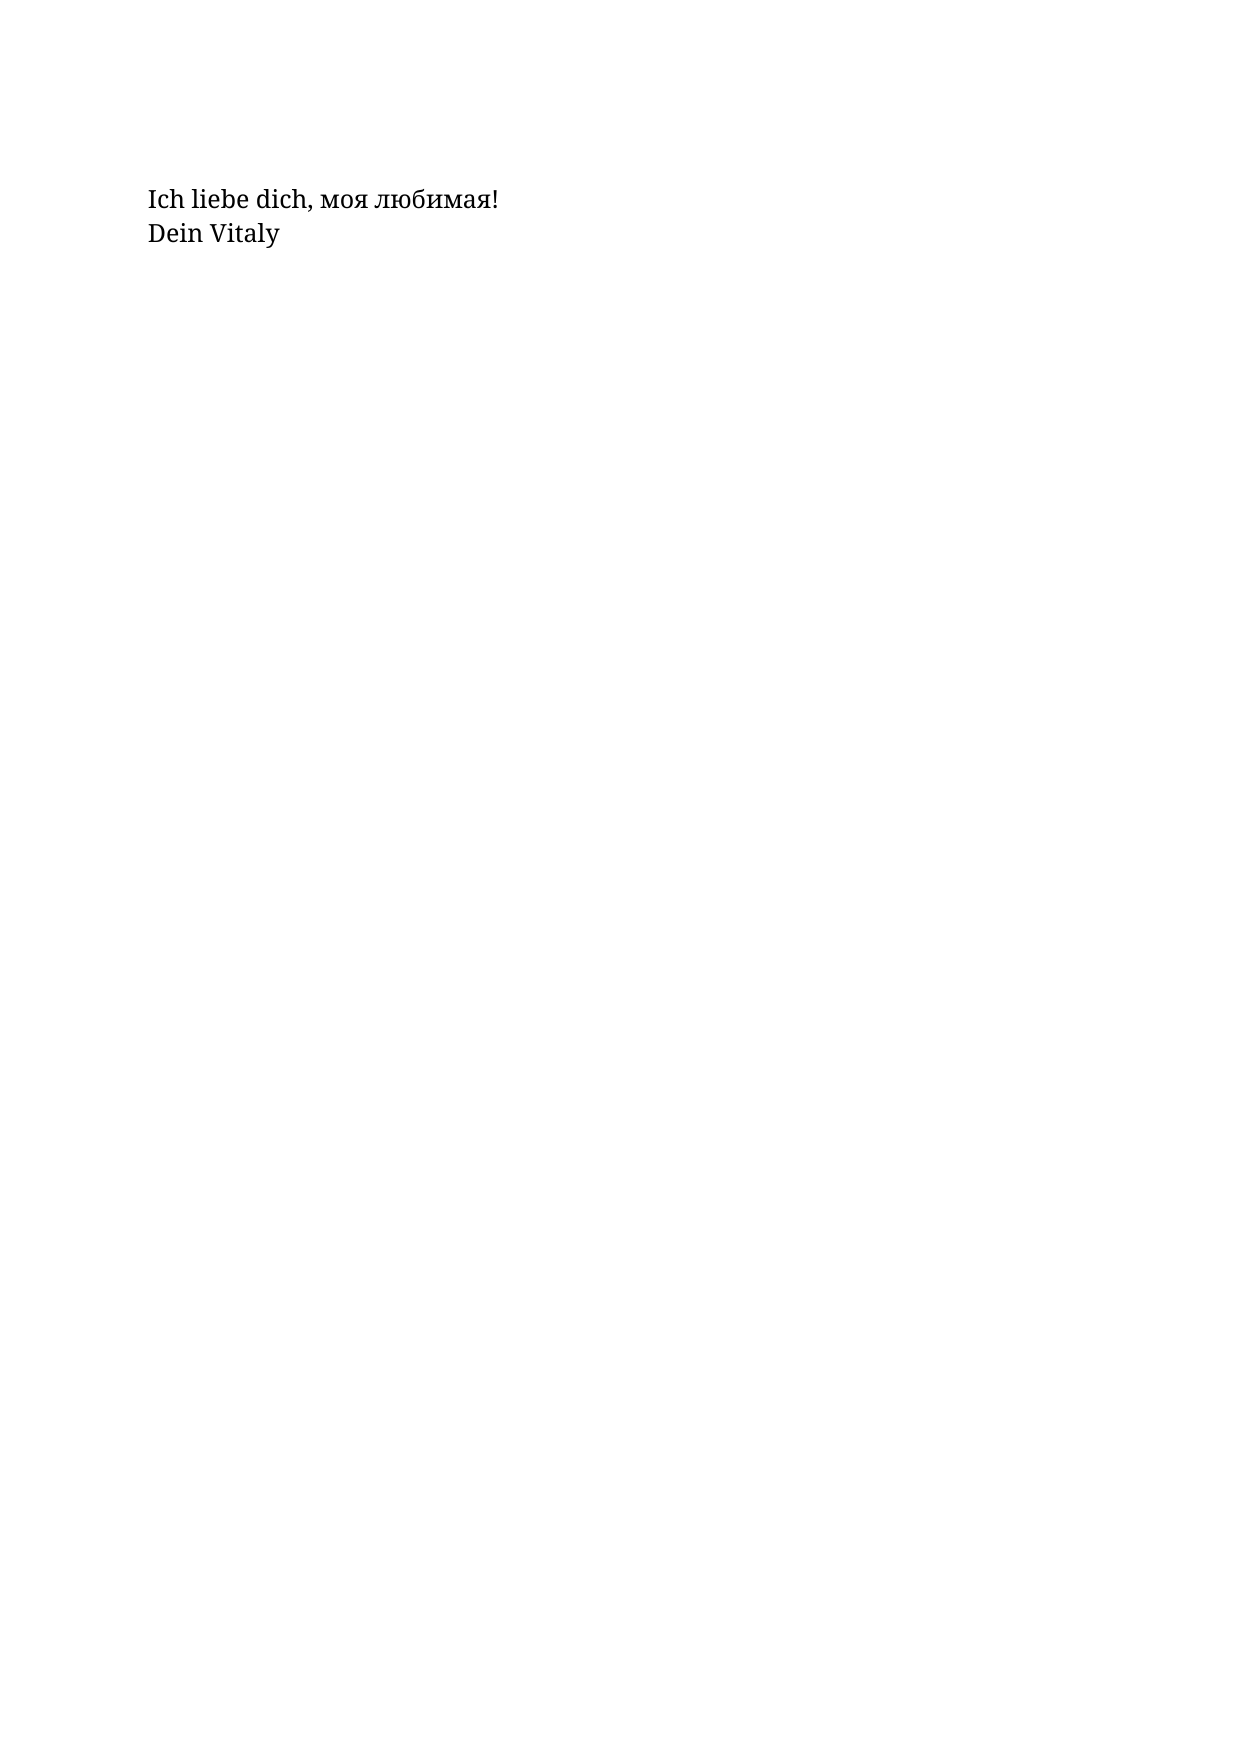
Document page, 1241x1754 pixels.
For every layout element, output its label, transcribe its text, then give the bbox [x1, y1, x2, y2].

text Ich liebe dich, моя любимая! [148, 182, 1093, 216]
text Dein Vitaly [148, 216, 1093, 250]
